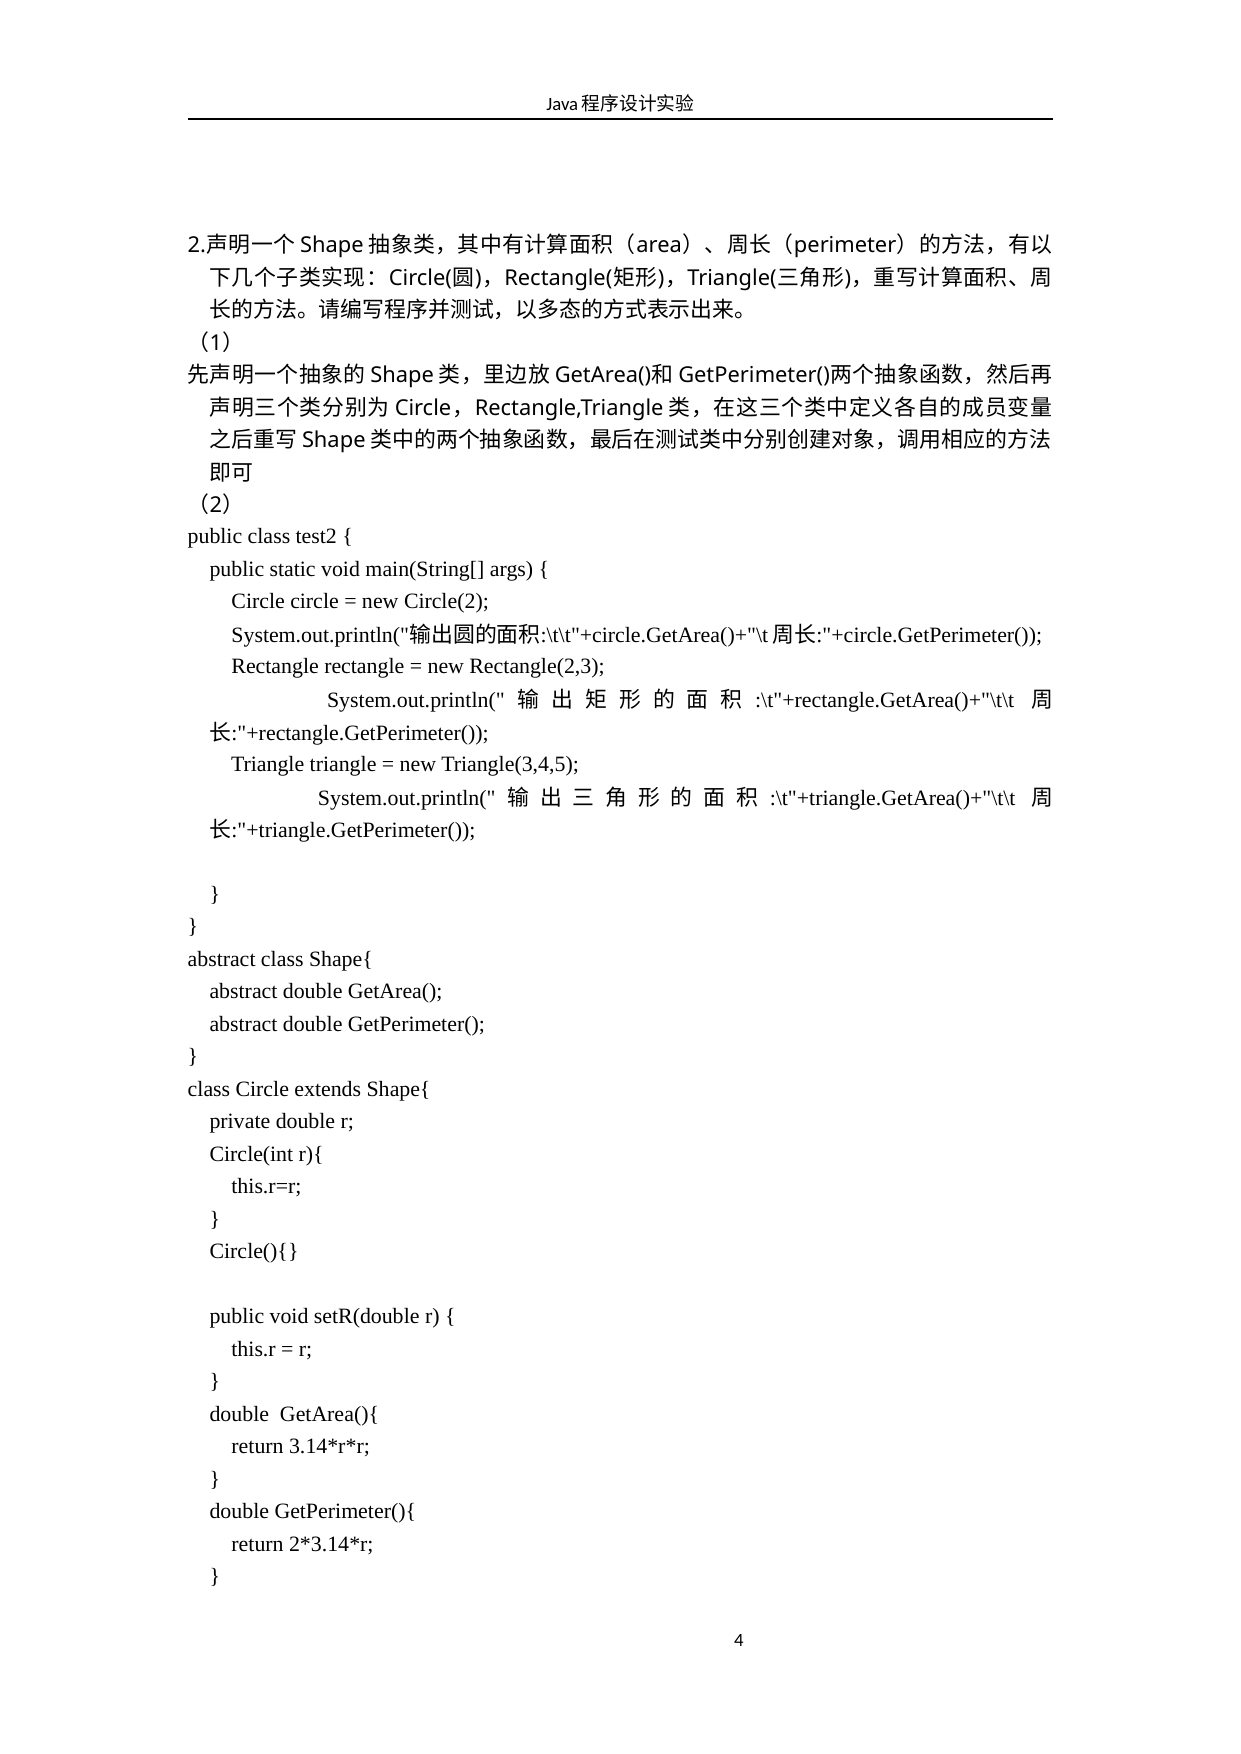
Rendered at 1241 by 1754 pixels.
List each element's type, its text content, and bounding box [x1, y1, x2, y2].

text System.out.println("输出三角形的面积:\t"+triangle.GetArea()+"\t\t周长:"+triangle.GetPerimeter()); [187, 779, 1053, 844]
text double GetPerimeter(){ [187, 1494, 1053, 1527]
text System.out.println("输出矩形的面积:\t"+rectangle.GetArea()+"\t\t周长:"+rectangle.GetPerimeter()); [187, 682, 1053, 747]
text class Circle extends Shape{ [187, 1072, 1053, 1104]
text } [187, 1559, 1053, 1592]
text 2.声明一个Shape抽象类，其中有计算面积（area）、周长（perimeter）的方法，有以下几个子类实现：Circle(圆)，Rectangle(矩形)，Triangle(三角形)，重写计算面积、周长的方法。请编写程序并测试，以多态的方式表示出来。 [187, 227, 1053, 324]
text public void setR(double r) { [187, 1299, 1053, 1332]
text return 2*3.14*r; [187, 1527, 1053, 1559]
text （2） [187, 487, 1053, 519]
text this.r = r; [187, 1332, 1053, 1364]
text } [187, 909, 1053, 942]
text 先声明一个抽象的Shape类，里边放GetArea()和GetPerimeter()两个抽象函数，然后再声明三个类分别为Circle，Rectangle,Triangle类，在这三个类中定义各自的成员变量，之后重写Shape类中的两个抽象函数，最后在测试类中分别创建对象，调用相应的方法即可 [187, 357, 1053, 487]
text public class test2 { [187, 519, 1053, 552]
text （1） [187, 324, 1053, 357]
text abstract double GetPerimeter(); [187, 1007, 1053, 1039]
text double GetArea(){ [187, 1397, 1053, 1429]
text } [187, 1462, 1053, 1494]
text } [187, 1202, 1053, 1234]
text abstract class Shape{ [187, 942, 1053, 974]
text } [187, 877, 1053, 909]
text Circle circle = new Circle(2); [187, 584, 1053, 617]
text this.r=r; [187, 1169, 1053, 1202]
text Rectangle rectangle = new Rectangle(2,3); [187, 649, 1053, 682]
text Triangle triangle = new Triangle(3,4,5); [187, 747, 1053, 779]
text return 3.14*r*r; [187, 1429, 1053, 1462]
text } [187, 1039, 1053, 1072]
text Circle(int r){ [187, 1137, 1053, 1169]
text System.out.println("输出圆的面积:\t\t"+circle.GetArea()+"\t周长:"+circle.GetPerimeter()); [187, 617, 1053, 649]
text public static void main(String[] args) { [187, 552, 1053, 584]
text abstract double GetArea(); [187, 974, 1053, 1007]
text private double r; [187, 1104, 1053, 1137]
text Circle(){} [187, 1234, 1053, 1267]
text } [187, 1364, 1053, 1397]
